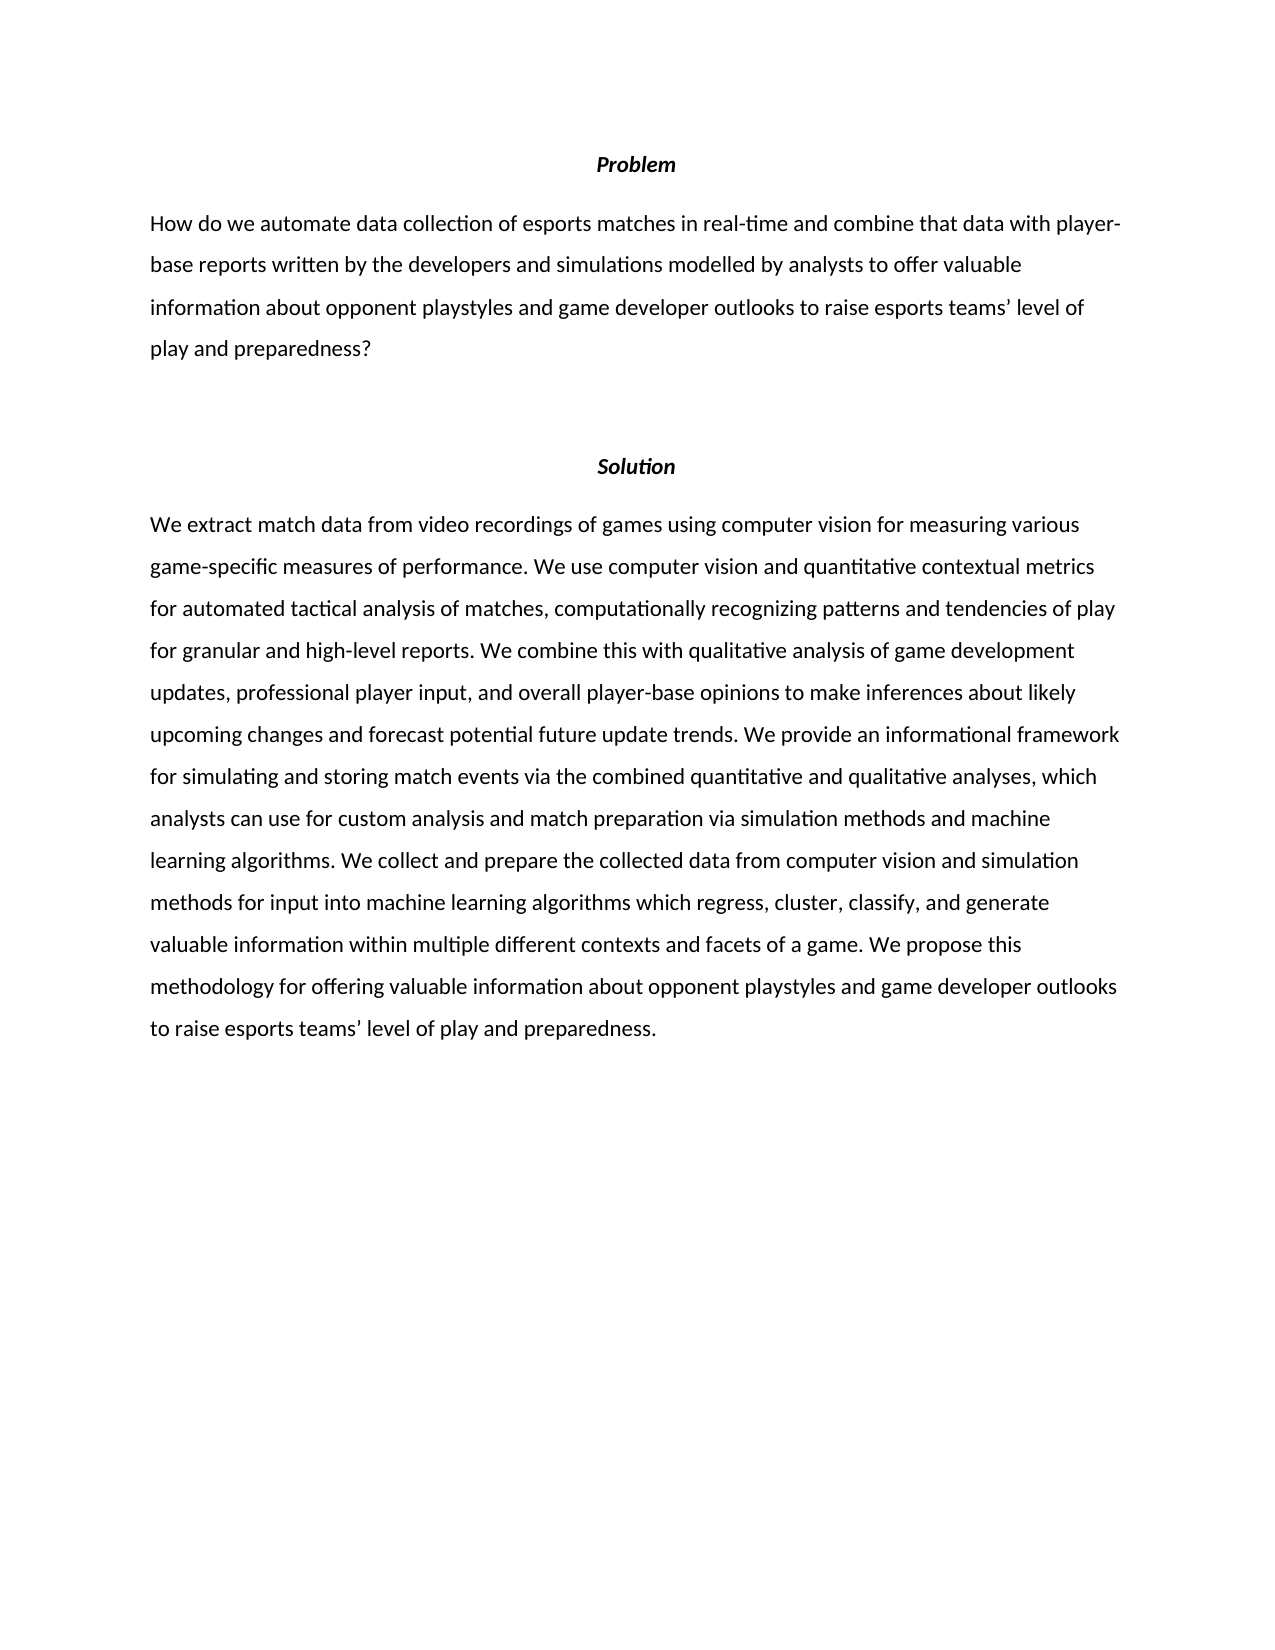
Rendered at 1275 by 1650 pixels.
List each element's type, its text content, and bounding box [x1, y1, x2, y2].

text How do we automate data collection of esports matches in real-time and combine that data with player-base reports written by the developers and simulations modelled by analysts to offer valuable information about opponent playstyles and game developer outlooks to raise esports teams’ level of play and preparedness? [150, 209, 1125, 363]
text Problem [150, 150, 1125, 178]
text We extract match data from video recordings of games using computer vision for measuring various game-specific measures of performance. We use computer vision and quantitative contextual metrics for automated tactical analysis of matches, computationally recognizing patterns and tendencies of play for granular and high-level reports. We combine this with qualitative analysis of game development updates, professional player input, and overall player-base opinions to make inferences about likely upcoming changes and forecast potential future update trends. We provide an informational framework for simulating and storing match events via the combined quantitative and qualitative analyses, which analysts can use for custom analysis and match preparation via simulation methods and machine learning algorithms. We collect and prepare the collected data from computer vision and simulation methods for input into machine learning algorithms which regress, cluster, classify, and generate valuable information within multiple different contexts and facets of a game. We propose this methodology for offering valuable information about opponent playstyles and game developer outlooks to raise esports teams’ level of play and preparedness. [150, 511, 1125, 1042]
text Solution [150, 452, 1125, 480]
